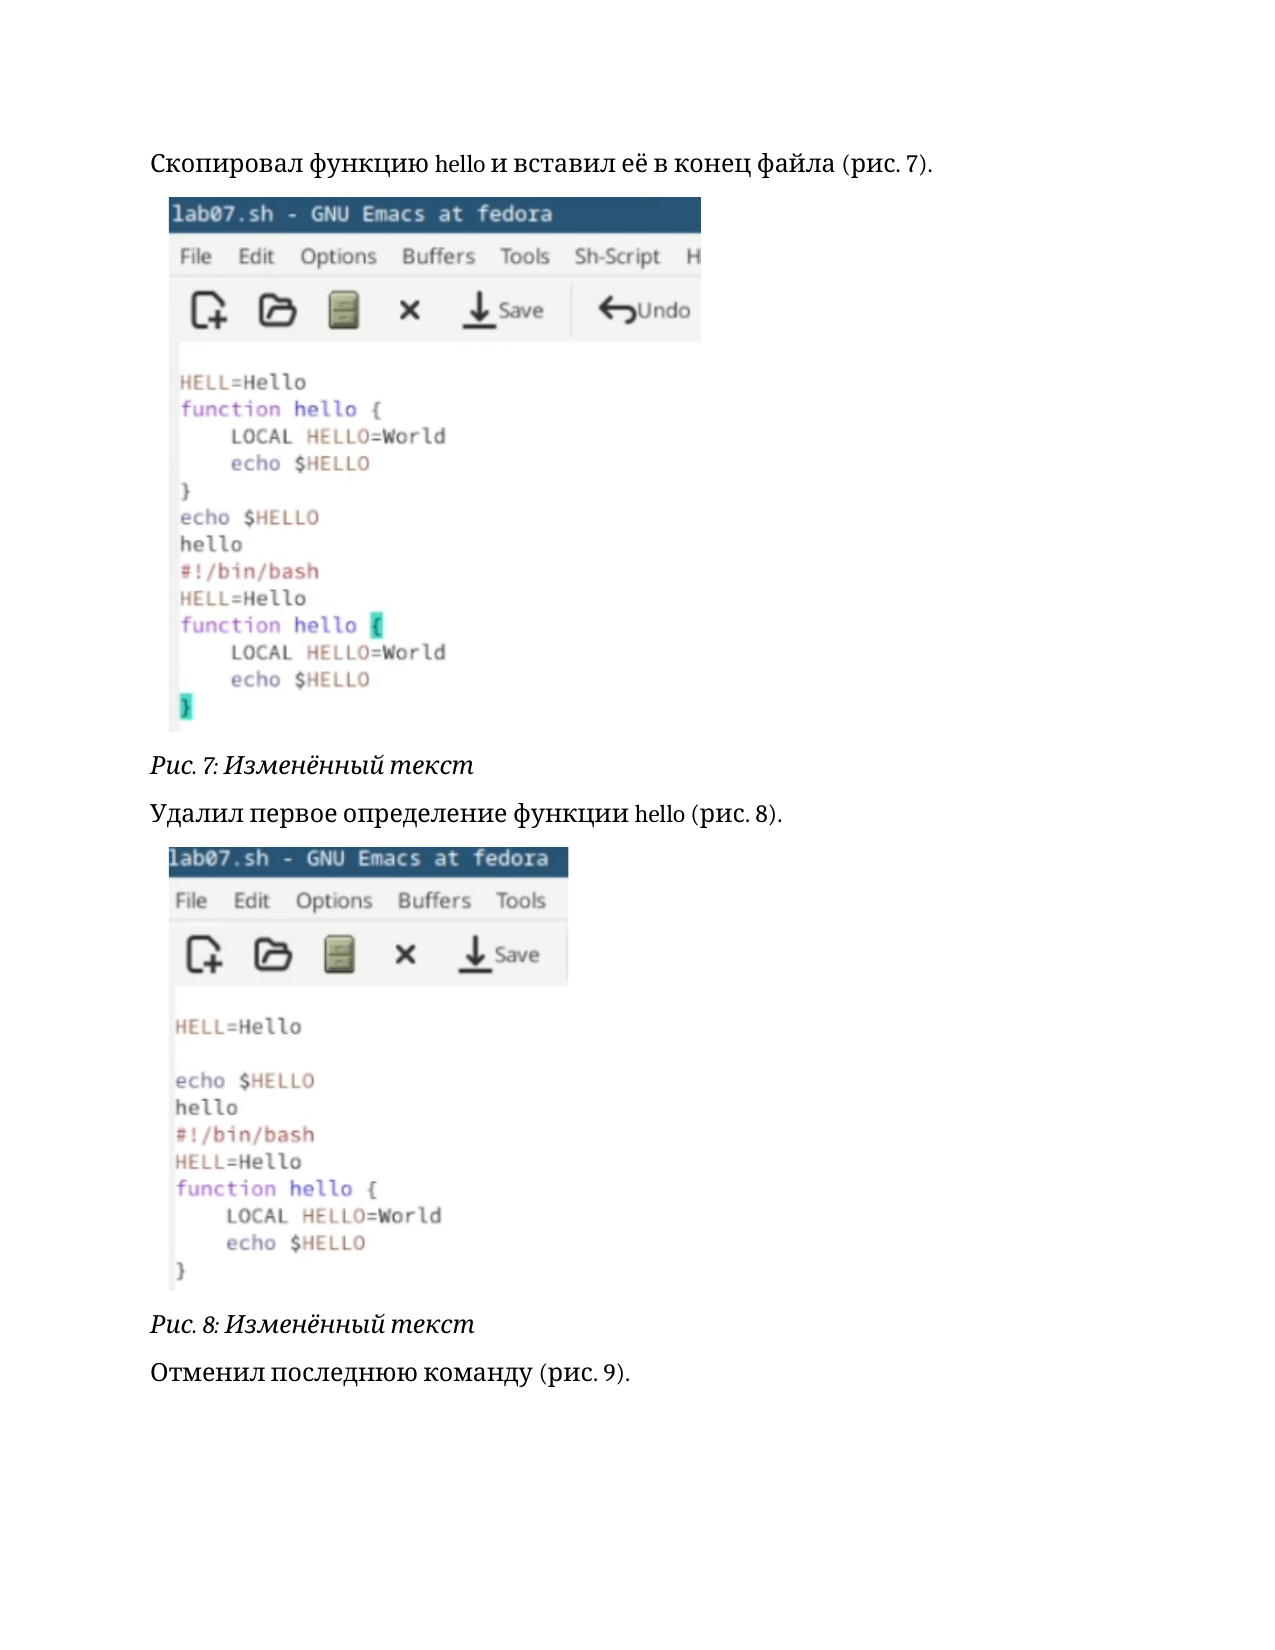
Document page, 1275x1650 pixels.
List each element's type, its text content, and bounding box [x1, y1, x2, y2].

text Скопировал функцию hello и вставил её в конец файла (рис. 7). [150, 150, 1125, 179]
picture [168, 197, 701, 732]
text Рис. 7: Изменённый текст [150, 752, 1125, 781]
text Отменил последнюю команду (рис. 9). [150, 1359, 1125, 1388]
text Рис. 8: Изменённый текст [150, 1311, 1125, 1340]
text Удалил первое определение функции hello (рис. 8). [150, 799, 1125, 828]
picture [168, 847, 569, 1291]
